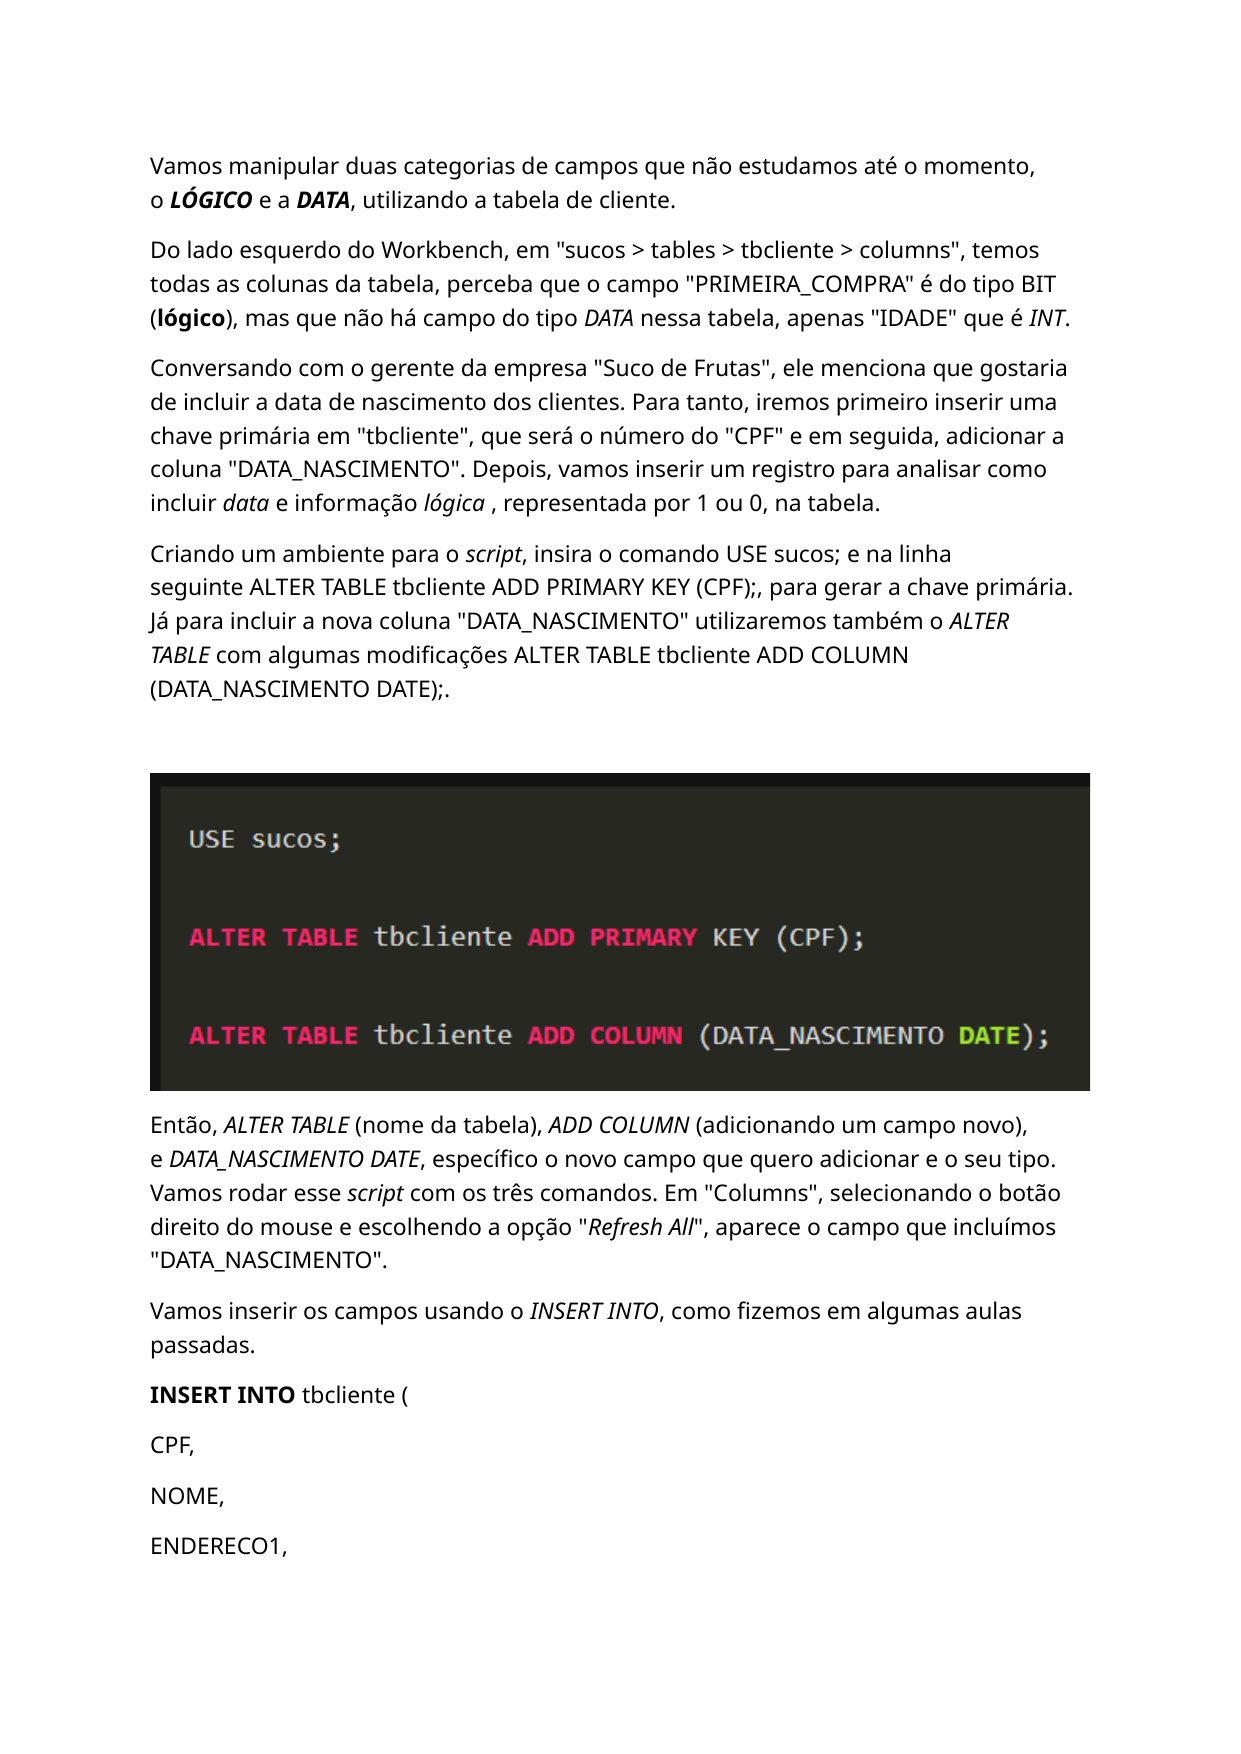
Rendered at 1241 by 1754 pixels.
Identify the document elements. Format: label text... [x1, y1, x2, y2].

text Do lado esquerdo do Workbench, em "sucos > tables > tbcliente > columns", temos todas as colunas da tabela, perceba que o campo "PRIMEIRA_COMPRA" é do tipo BIT (lógico), mas que não há campo do tipo DATA nessa tabela, apenas "IDADE" que é INT. [150, 234, 1090, 333]
text CPF, [150, 1429, 1090, 1461]
text Vamos inserir os campos usando o INSERT INTO, como fizemos em algumas aulas passadas. [150, 1295, 1090, 1360]
text Então, ALTER TABLE (nome da tabela), ADD COLUMN (adicionando um campo novo), e DATA_NASCIMENTO DATE, específico o novo campo que quero adicionar e o seu tipo. Vamos rodar esse script com os três comandos. Em "Columns", selecionando o botão direito do mouse e escolhendo a opção "Refresh All", aparece o campo que incluímos "DATA_NASCIMENTO". [150, 1109, 1090, 1276]
text Criando um ambiente para o script, insira o comando USE sucos; e na linha seguinte ALTER TABLE tbcliente ADD PRIMARY KEY (CPF);, para gerar a chave primária. Já para incluir a nova coluna "DATA_NASCIMENTO" utilizaremos também o ALTER TABLE com algumas modificações ALTER TABLE tbcliente ADD COLUMN (DATA_NASCIMENTO DATE);. [150, 537, 1090, 704]
text Vamos manipular duas categorias de campos que não estudamos até o momento, o LÓGICO e a DATA, utilizando a tabela de cliente. [150, 150, 1090, 215]
text INSERT INTO tbcliente ( [150, 1379, 1090, 1410]
text ENDERECO1, [150, 1530, 1090, 1562]
text Conversando com o gerente da empresa "Suco de Frutas", ele menciona que gostaria de incluir a data de nascimento dos clientes. Para tanto, iremos primeiro inserir uma chave primária em "tbcliente", que será o número do "CPF" e em seguida, adicionar a coluna "DATA_NASCIMENTO". Depois, vamos inserir um registro para analisar como incluir data e informação lógica , representada por 1 ou 0, na tabela. [150, 352, 1090, 518]
picture [150, 773, 1091, 1091]
text NOME, [150, 1480, 1090, 1511]
